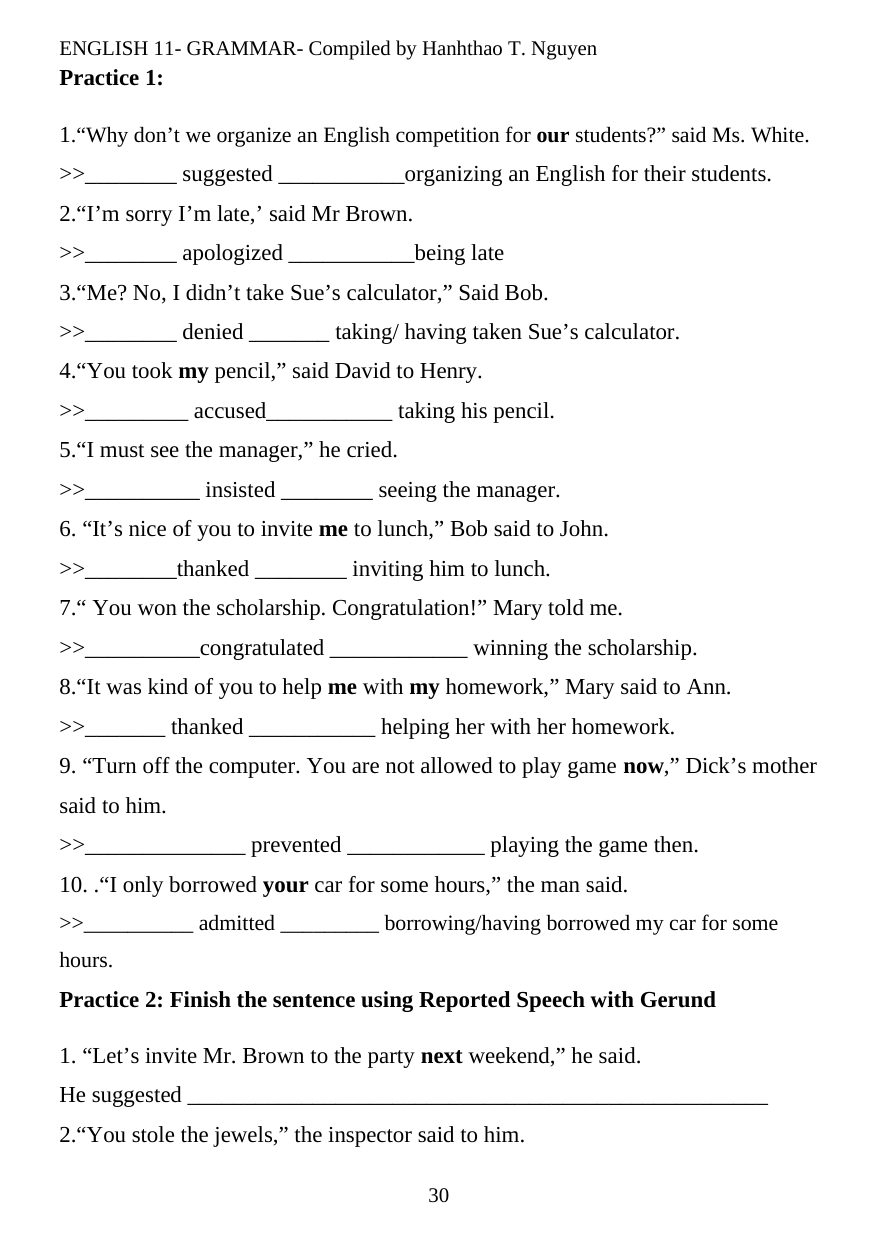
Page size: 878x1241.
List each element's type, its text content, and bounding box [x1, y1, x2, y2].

text 1.“Why don’t we organize an English competition for our students?” said Ms. White. >>________ suggested ___________organizing an English for their students. 2.“I’m sorry I’m late,’ said Mr Brown. >>________ apologized ___________being late 3.“Me? No, I didn’t take Sue’s calculator,” Said Bob. >>________ denied _______ taking/ having taken Sue’s calculator. 4.“You took my pencil,” said David to Henry. >>_________ accused___________ taking his pencil. 5.“I must see the manager,” he cried. >>__________ insisted ________ seeing the manager. 6. “It’s nice of you to invite me to lunch,” Bob said to John. >>________thanked ________ inviting him to lunch. 7.“ You won the scholarship. Congratulation!” Mary told me. >>__________congratulated ____________ winning the scholarship. 8.“It was kind of you to help me with my homework,” Mary said to Ann. >>_______ thanked ___________ helping her with her homework. 9. “Turn off the computer. You are not allowed to play game now,” Dick’s mother said to him. >>______________ prevented ____________ playing the game then. 10. .“I only borrowed your car for some hours,” the man said. >>__________ admitted _________ borrowing/having borrowed my car for some hours. Practice 2: Finish the sentence using Reported Speech with Gerund [59, 121, 818, 1012]
text Practice 1: [59, 64, 818, 91]
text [59, 1042, 818, 1147]
